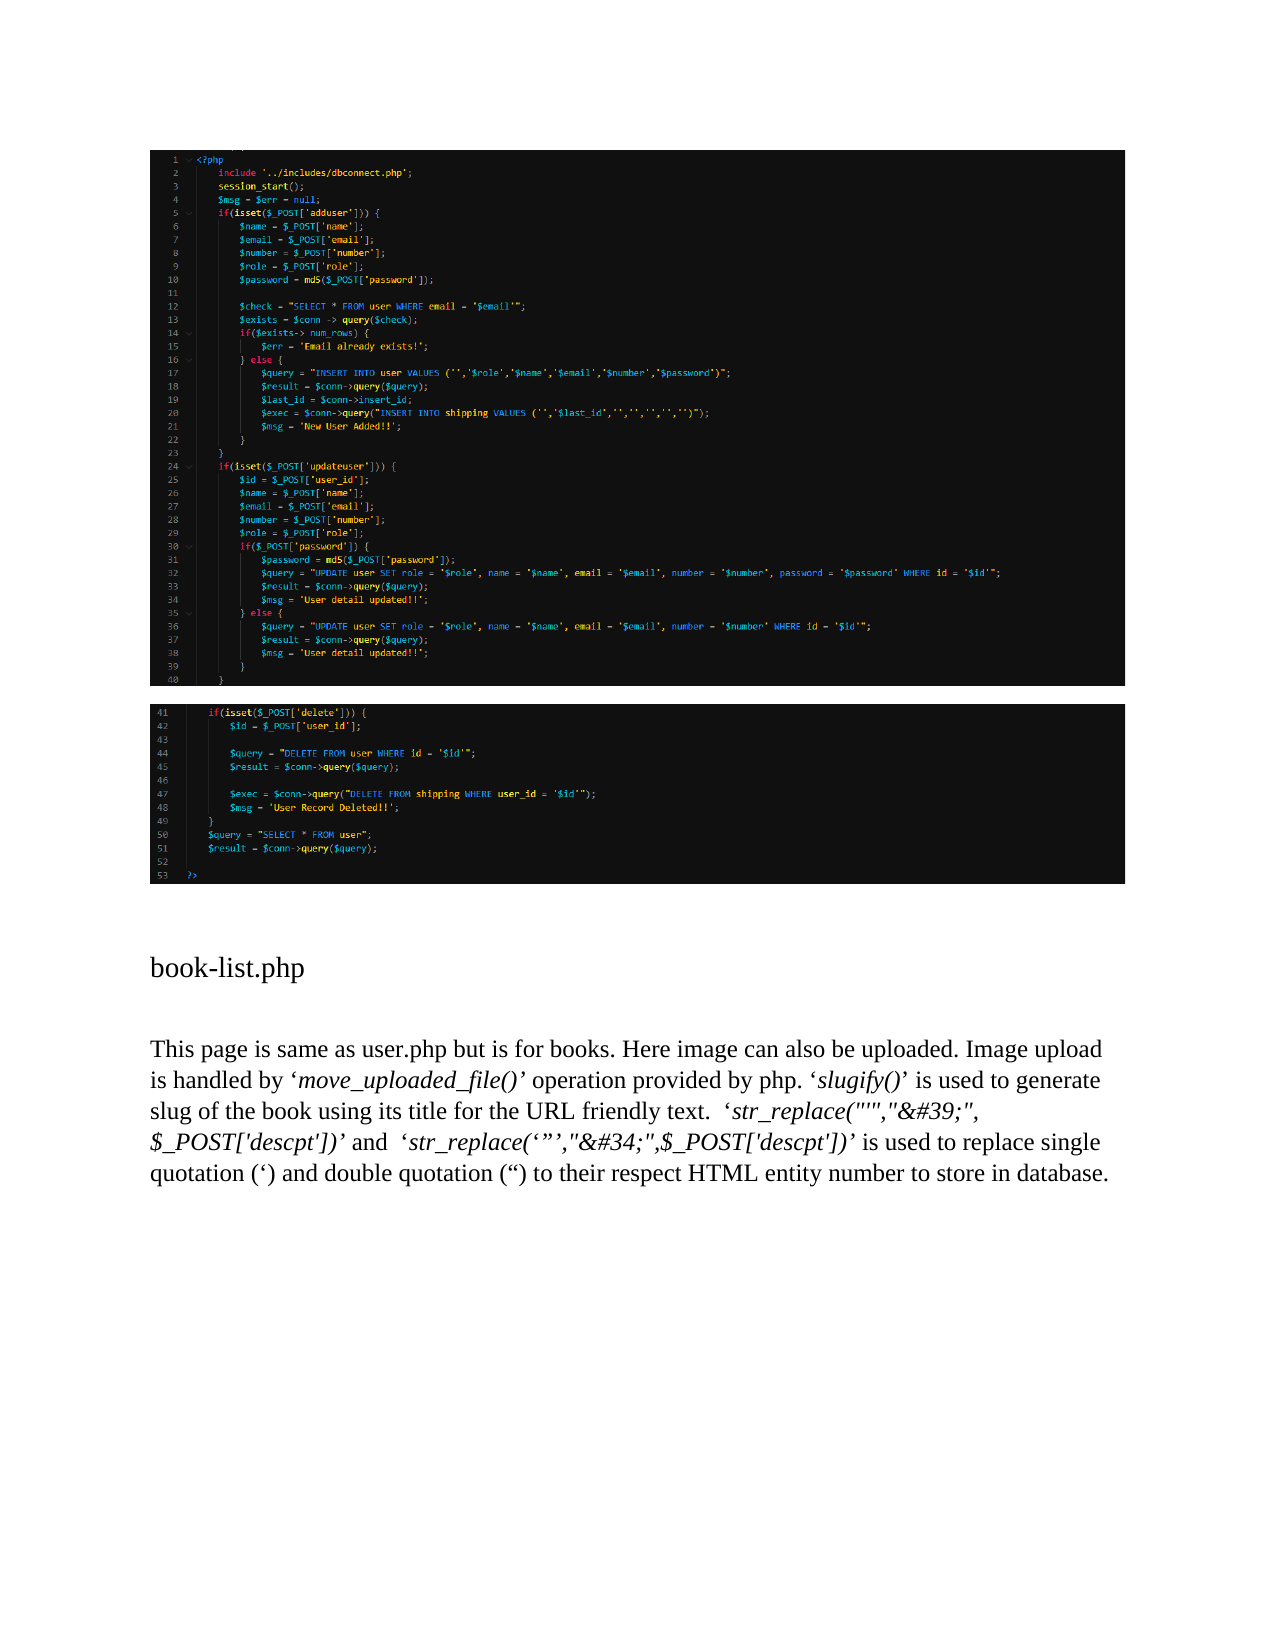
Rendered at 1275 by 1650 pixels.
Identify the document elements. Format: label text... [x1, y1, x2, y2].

picture [150, 704, 1125, 884]
subtitle book-list.php [150, 950, 1125, 983]
text This page is same as user.php but is for books. Here image can also be uploaded. Image upload is handled by ‘move_uploaded_file()’ operation provided by php. ‘slugify()’ is used to generate slug of the book using its title for the URL friendly text. ‘str_replace("'","&#39;",$_POST['descpt'])’ and ‘str_replace(‘”’,"&#34;",$_POST['descpt'])’ is used to replace single quotation (‘) and double quotation (“) to their respect HTML entity number to store in database. [150, 1034, 1125, 1187]
picture [150, 150, 1125, 686]
